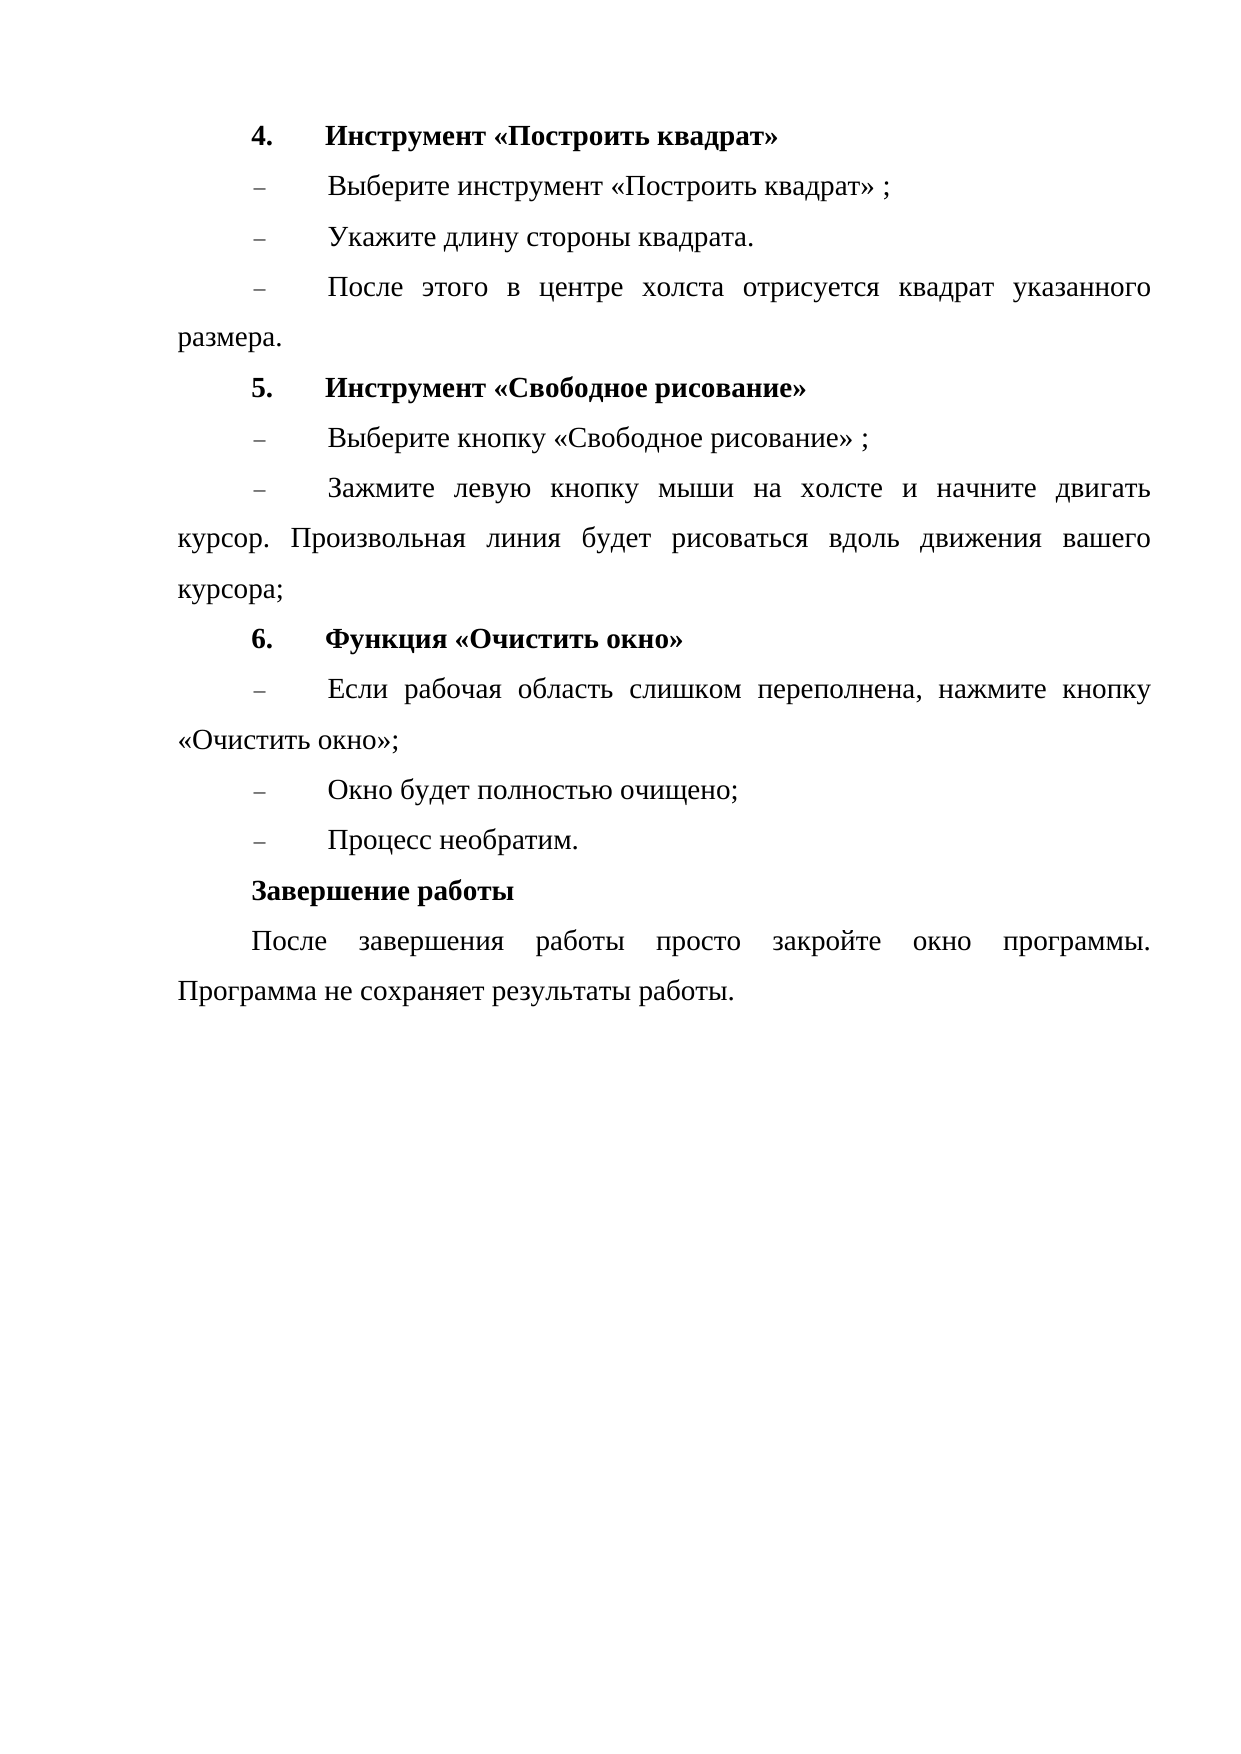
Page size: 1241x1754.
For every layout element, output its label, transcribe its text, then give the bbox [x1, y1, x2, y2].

list Зажмите левую кнопку мыши на холсте и начните двигать курсор. Произвольная линия будет рисоваться вдоль движения вашего курсора; [177, 470, 1152, 604]
list Выберите инструмент «Построить квадрат» ; [177, 168, 1152, 202]
list Если рабочая область слишком переполнена, нажмите кнопку «Очистить окно»; [177, 672, 1152, 755]
list Окно будет полностью очищено; [177, 772, 1152, 806]
list Инструмент «Построить квадрат» [177, 118, 1152, 152]
list Инструмент «Свободное рисование» [177, 370, 1152, 403]
list Выберите кнопку «Свободное рисование» ; [177, 420, 1152, 453]
list Укажите длину стороны квадрата. [177, 219, 1152, 252]
subtitle Завершение работы [177, 873, 1152, 906]
list После этого в центре холста отрисуется квадрат указанного размера. [177, 269, 1152, 353]
list Процесс необратим. [177, 822, 1152, 856]
list Функция «Очистить окно» [177, 621, 1152, 655]
text После завершения работы просто закройте окно программы. Программа не сохраняет результаты работы. [177, 923, 1152, 1007]
